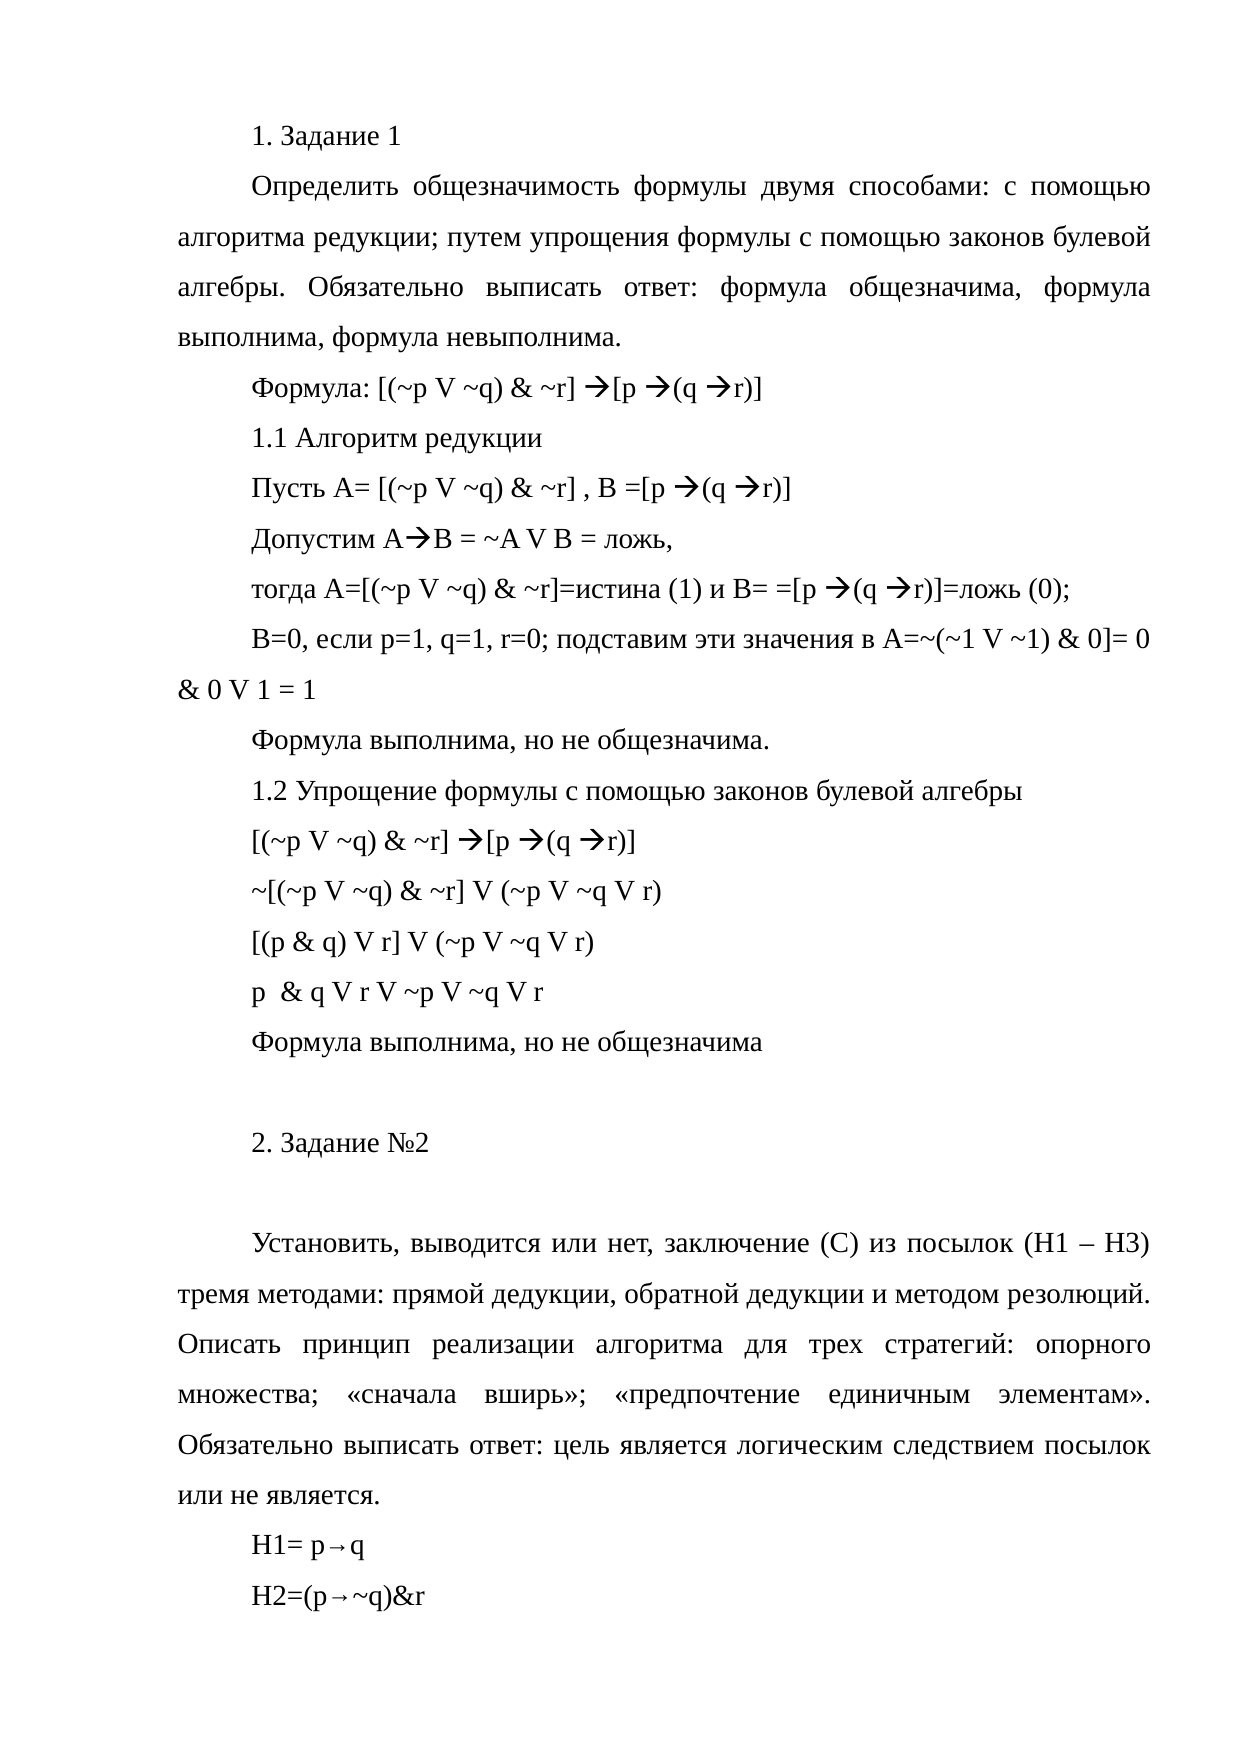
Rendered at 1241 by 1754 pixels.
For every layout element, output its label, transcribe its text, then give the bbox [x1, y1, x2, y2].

text Пусть А= [(~p V ~q) & ~r] , В =[p (q r)] [177, 470, 1152, 504]
text [(~p V ~q) & ~r] [p (q r)] [177, 823, 1152, 857]
text 1.1 Алгоритм редукции [177, 420, 1152, 454]
text B=0, если p=1, q=1, r=0; подставим эти значения в A=~(~1 V ~1) & 0]= 0 & 0 V 1 = 1 [177, 622, 1152, 706]
text ~[(~p V ~q) & ~r] V (~p V ~q V r) [177, 873, 1152, 907]
text Определить общезначимость формулы двумя способами: с помощью алгоритма редукции; путем упрощения формулы с помощью законов булевой алгебры. Обязательно выписать ответ: формула общезначима, формула выполнима, формула невыполнима. [177, 168, 1152, 353]
text H2=(p~q)&r [177, 1578, 1152, 1611]
text Формула выполнима, но не общезначима. [177, 722, 1152, 756]
text p & q V r V ~p V ~q V r [177, 974, 1152, 1007]
text Установить, выводится или нет, заключение (С) из посылок (Н1 – Н3) тремя методами: прямой дедукции, обратной дедукции и методом резолюций. Описать принцип реализации алгоритма для трех стратегий: опорного множества; «сначала вширь»; «предпочтение единичным элементам». Обязательно выписать ответ: цель является логическим следствием посылок или не является. [177, 1226, 1152, 1511]
text 2. Задание №2 [177, 1125, 1152, 1158]
text Допустим AB = ~A V B = ложь, [177, 521, 1152, 554]
text Формула выполнима, но не общезначима [177, 1024, 1152, 1058]
text Формула: [(~p V ~q) & ~r] [p (q r)] [177, 370, 1152, 403]
text 1. Задание 1 [177, 118, 1152, 152]
text тогда А=[(~p V ~q) & ~r]=истина (1) и В= =[p (q r)]=ложь (0); [177, 571, 1152, 605]
text 1.2 Упрощение формулы с помощью законов булевой алгебры [177, 773, 1152, 806]
text [(p & q) V r] V (~p V ~q V r) [177, 924, 1152, 957]
text H1= pq [177, 1527, 1152, 1561]
